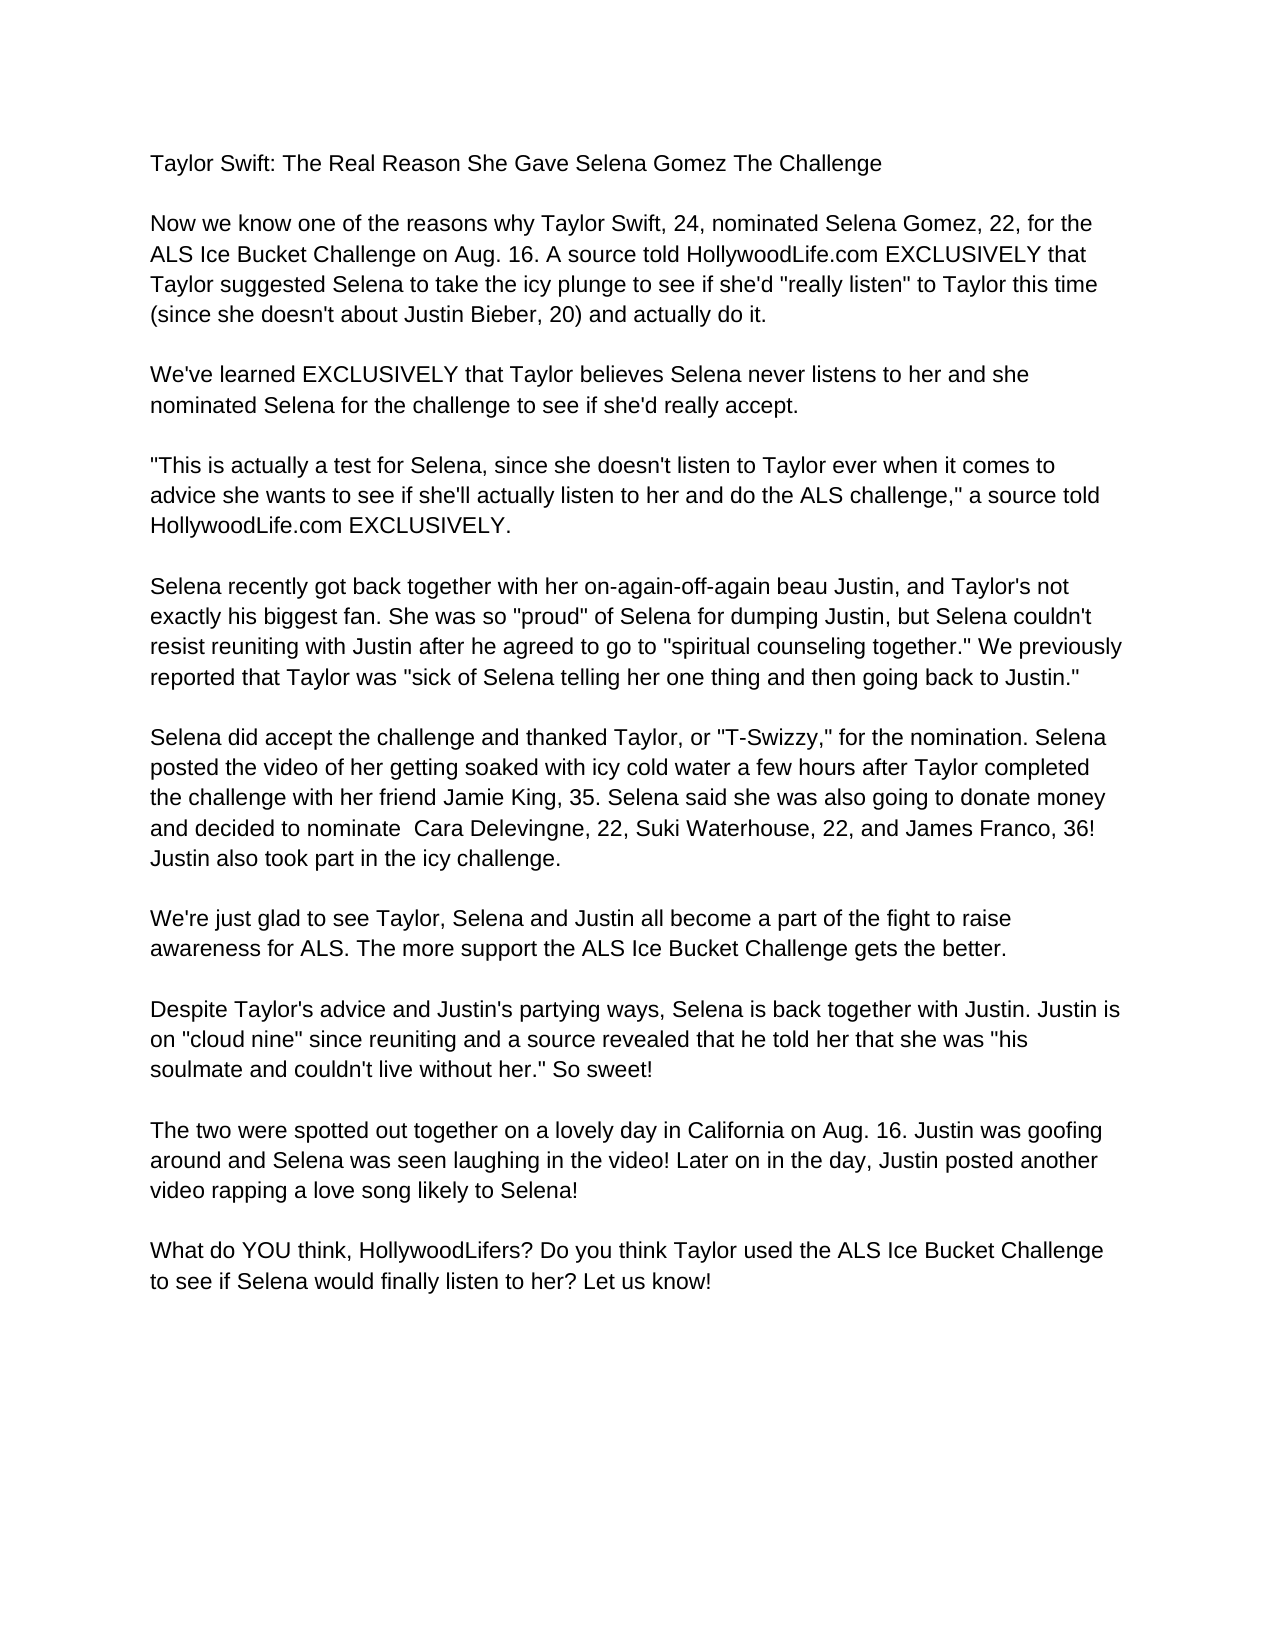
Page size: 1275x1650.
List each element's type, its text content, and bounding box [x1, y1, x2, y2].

text Selena did accept the challenge and thanked Taylor, or "T-Swizzy," for the nomination. Selena posted the video of her getting soaked with icy cold water a few hours after Taylor completed the challenge with her friend Jamie King, 35. Selena said she was also going to donate money and decided to nominate Cara Delevingne, 22, Suki Waterhouse, 22, and James Franco, 36! Justin also took part in the icy challenge. [150, 724, 1125, 871]
text We're just glad to see Taylor, Selena and Justin all become a part of the fight to raise awareness for ALS. The more support the ALS Ice Bucket Challenge gets the better. [150, 905, 1125, 962]
text Despite Taylor's advice and Justin's partying ways, Selena is back together with Justin. Justin is on "cloud nine" since reuniting and a source revealed that he told her that she was "his soulmate and couldn't live without her." So sweet! [150, 996, 1125, 1083]
text Selena recently got back together with her on-again-off-again beau Justin, and Taylor's not exactly his biggest fan. She was so "proud" of Selena for dumping Justin, but Selena couldn't resist reuniting with Justin after he agreed to go to "spiritual counseling together." We previously reported that Taylor was "sick of Selena telling her one thing and then going back to Justin." [150, 573, 1125, 690]
text "This is actually a test for Selena, since she doesn't listen to Taylor ever when it comes to advice she wants to see if she'll actually listen to her and do the ALS challenge," a source told HollywoodLife.com EXCLUSIVELY. [150, 452, 1125, 539]
text The two were spotted out together on a lovely day in California on Aug. 16. Justin was goofing around and Selena was seen laughing in the video! Later on in the day, Justin posted another video rapping a love song likely to Selena! [150, 1117, 1125, 1203]
text We've learned EXCLUSIVELY that Taylor believes Selena never listens to her and she nominated Selena for the challenge to see if she'd really accept. [150, 361, 1125, 418]
text Taylor Swift: The Real Reason She Gave Selena Gomez The Challenge [150, 150, 1125, 176]
text What do YOU think, HollywoodLifers? Do you think Taylor used the ALS Ice Bucket Challenge to see if Selena would finally listen to her? Let us know! [150, 1237, 1125, 1294]
text Now we know one of the reasons why Taylor Swift, 24, nominated Selena Gomez, 22, for the ALS Ice Bucket Challenge on Aug. 16. A source told HollywoodLife.com EXCLUSIVELY that Taylor suggested Selena to take the icy plunge to see if she'd "really listen" to Taylor this time (since she doesn't about Justin Bieber, 20) and actually do it. [150, 210, 1125, 327]
